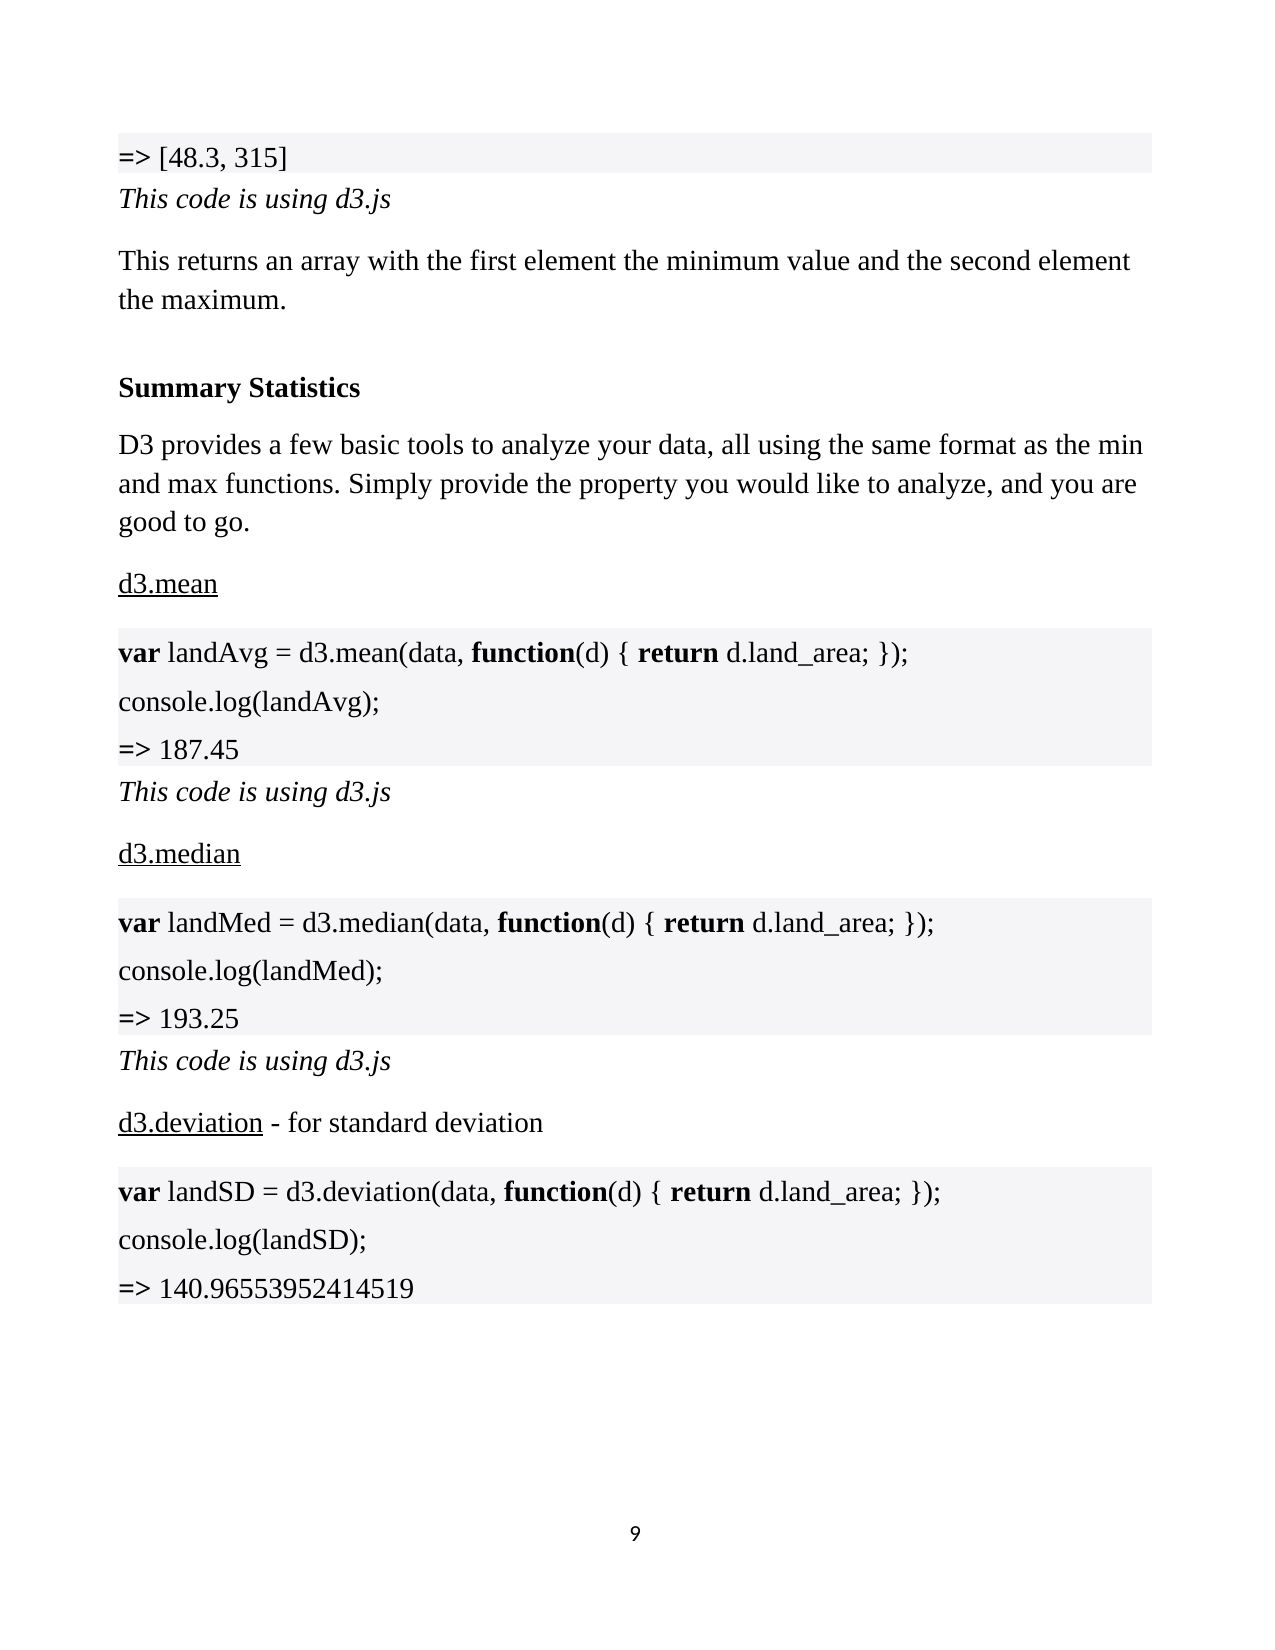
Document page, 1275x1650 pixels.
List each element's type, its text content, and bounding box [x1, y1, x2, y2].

text console.log(landSD); [118, 1215, 1152, 1256]
text This code is using d3.js [118, 1043, 1152, 1077]
text d3.deviation - for standard deviation [118, 1105, 1152, 1138]
text This code is using d3.js [118, 774, 1152, 807]
text console.log(landAvg); [118, 677, 1152, 717]
text var landMed = d3.median(data, function(d) { return d.land_area; }); [118, 898, 1152, 938]
text console.log(landMed); [118, 946, 1152, 987]
subtitle Summary Statistics [118, 370, 1152, 404]
text => 140.96553952414519 [118, 1264, 1152, 1304]
text d3.median [118, 836, 1152, 869]
text var landSD = d3.deviation(data, function(d) { return d.land_area; }); [118, 1167, 1152, 1208]
text => 187.45 [118, 725, 1152, 766]
text D3 provides a few basic tools to analyze your data, all using the same format as the min and max functions. Simply provide the property you would like to analyze, and you are good to go. [118, 427, 1152, 538]
text var landAvg = d3.mean(data, function(d) { return d.land_area; }); [118, 628, 1152, 669]
text This code is using d3.js [118, 181, 1152, 215]
text => [48.3, 315] [118, 133, 1152, 173]
text d3.mean [118, 566, 1152, 600]
text This returns an array with the first element the minimum value and the second element the maximum. [118, 243, 1152, 315]
text => 193.25 [118, 994, 1152, 1035]
